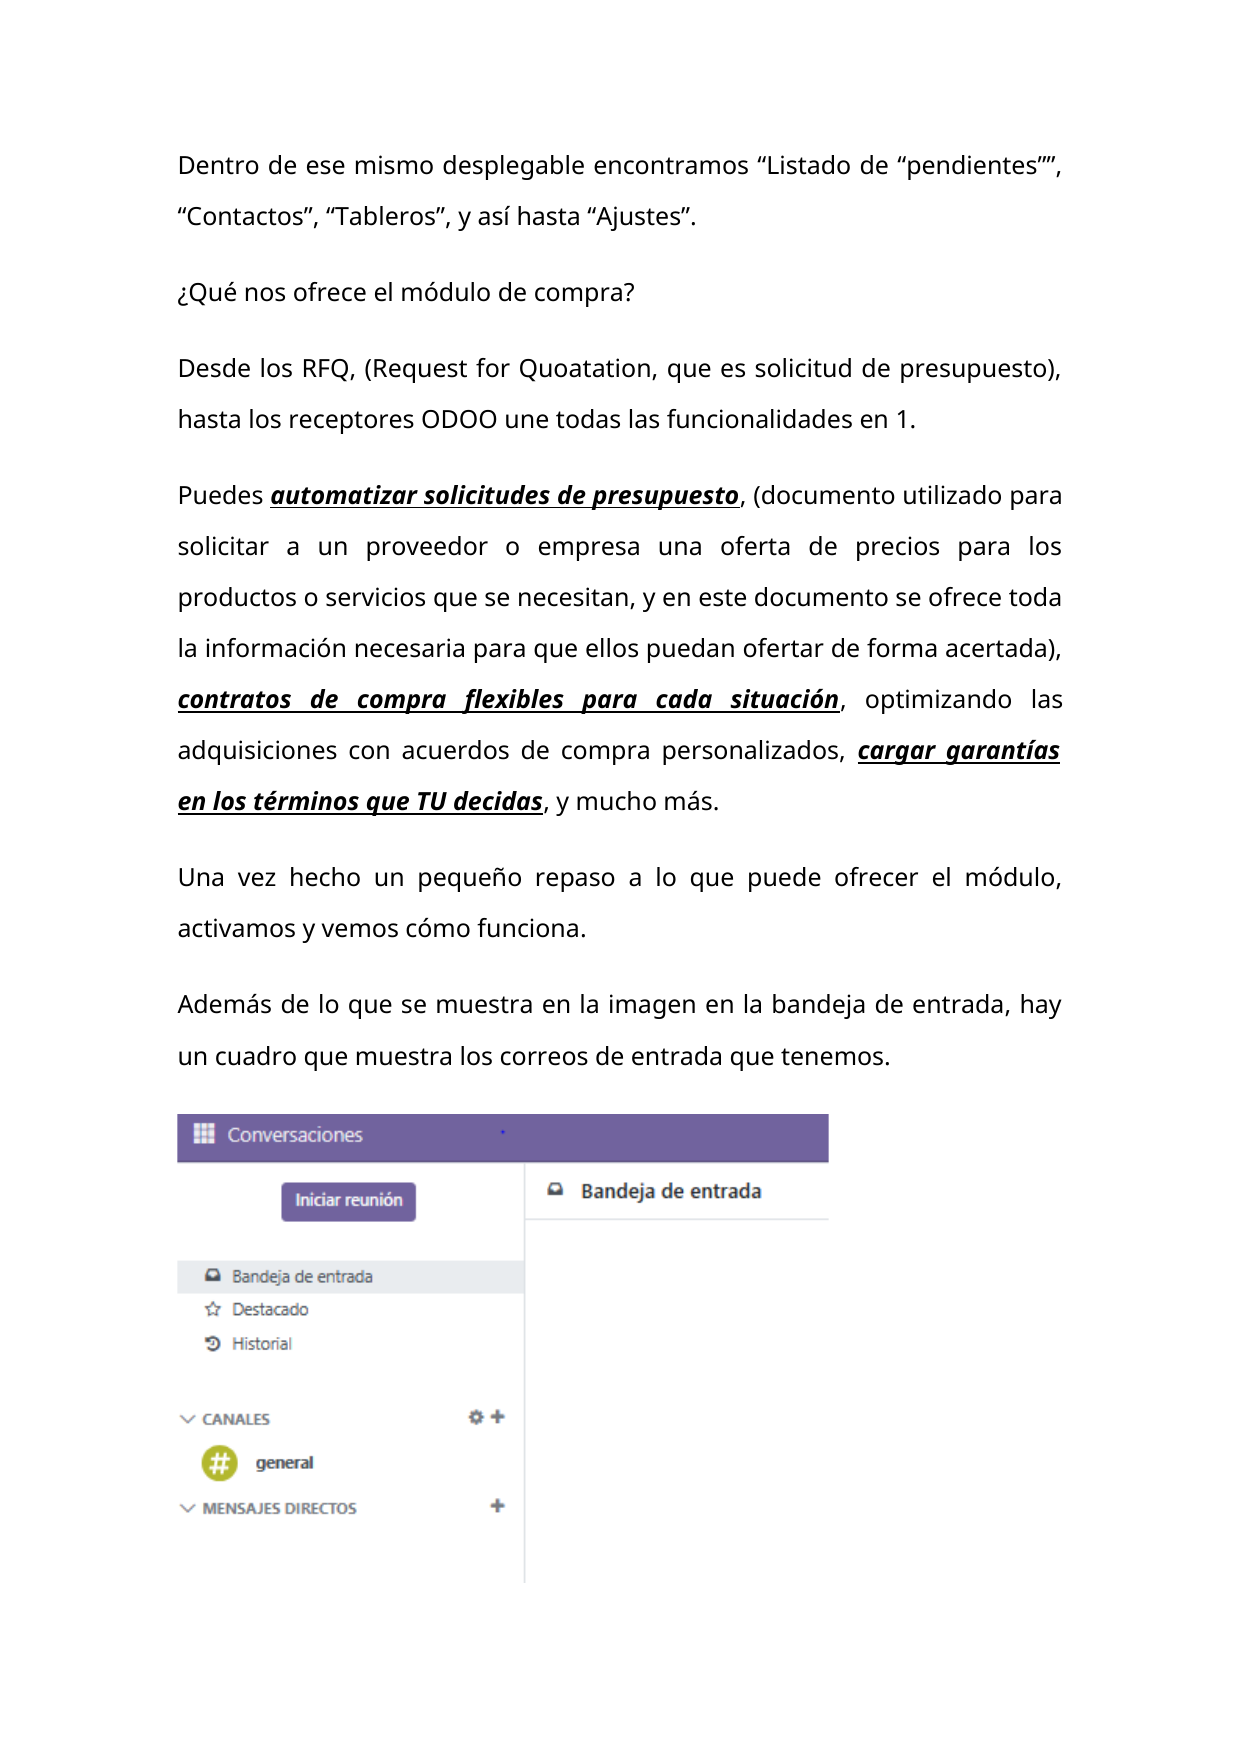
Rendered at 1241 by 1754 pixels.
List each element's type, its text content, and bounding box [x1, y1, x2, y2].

text Desde los RFQ, (Request for Quoatation, que es solicitud de presupuesto), hasta los receptores ODOO une todas las funcionalidades en 1. [177, 351, 1063, 436]
text Puedes automatizar solicitudes de presupuesto, (documento utilizado para solicitar a un proveedor o empresa una oferta de precios para los productos o servicios que se necesitan, y en este documento se ofrece toda la información necesaria para que ellos puedan ofertar de forma acertada), contratos de compra flexibles para cada situación, optimizando las adquisiciones con acuerdos de compra personalizados, cargar garantías en los términos que TU decidas, y mucho más. [177, 478, 1063, 818]
text ¿Qué nos ofrece el módulo de compra? [177, 275, 1063, 309]
text Además de lo que se muestra en la imagen en la bandeja de entrada, hay un cuadro que muestra los correos de entrada que tenemos. [177, 987, 1063, 1072]
text Una vez hecho un pequeño repaso a lo que puede ofrecer el módulo, activamos y vemos cómo funciona. [177, 860, 1063, 945]
text Dentro de ese mismo desplegable encontramos “Listado de “pendientes””, “Contactos”, “Tableros”, y así hasta “Ajustes”. [177, 148, 1063, 233]
picture [177, 1114, 829, 1583]
